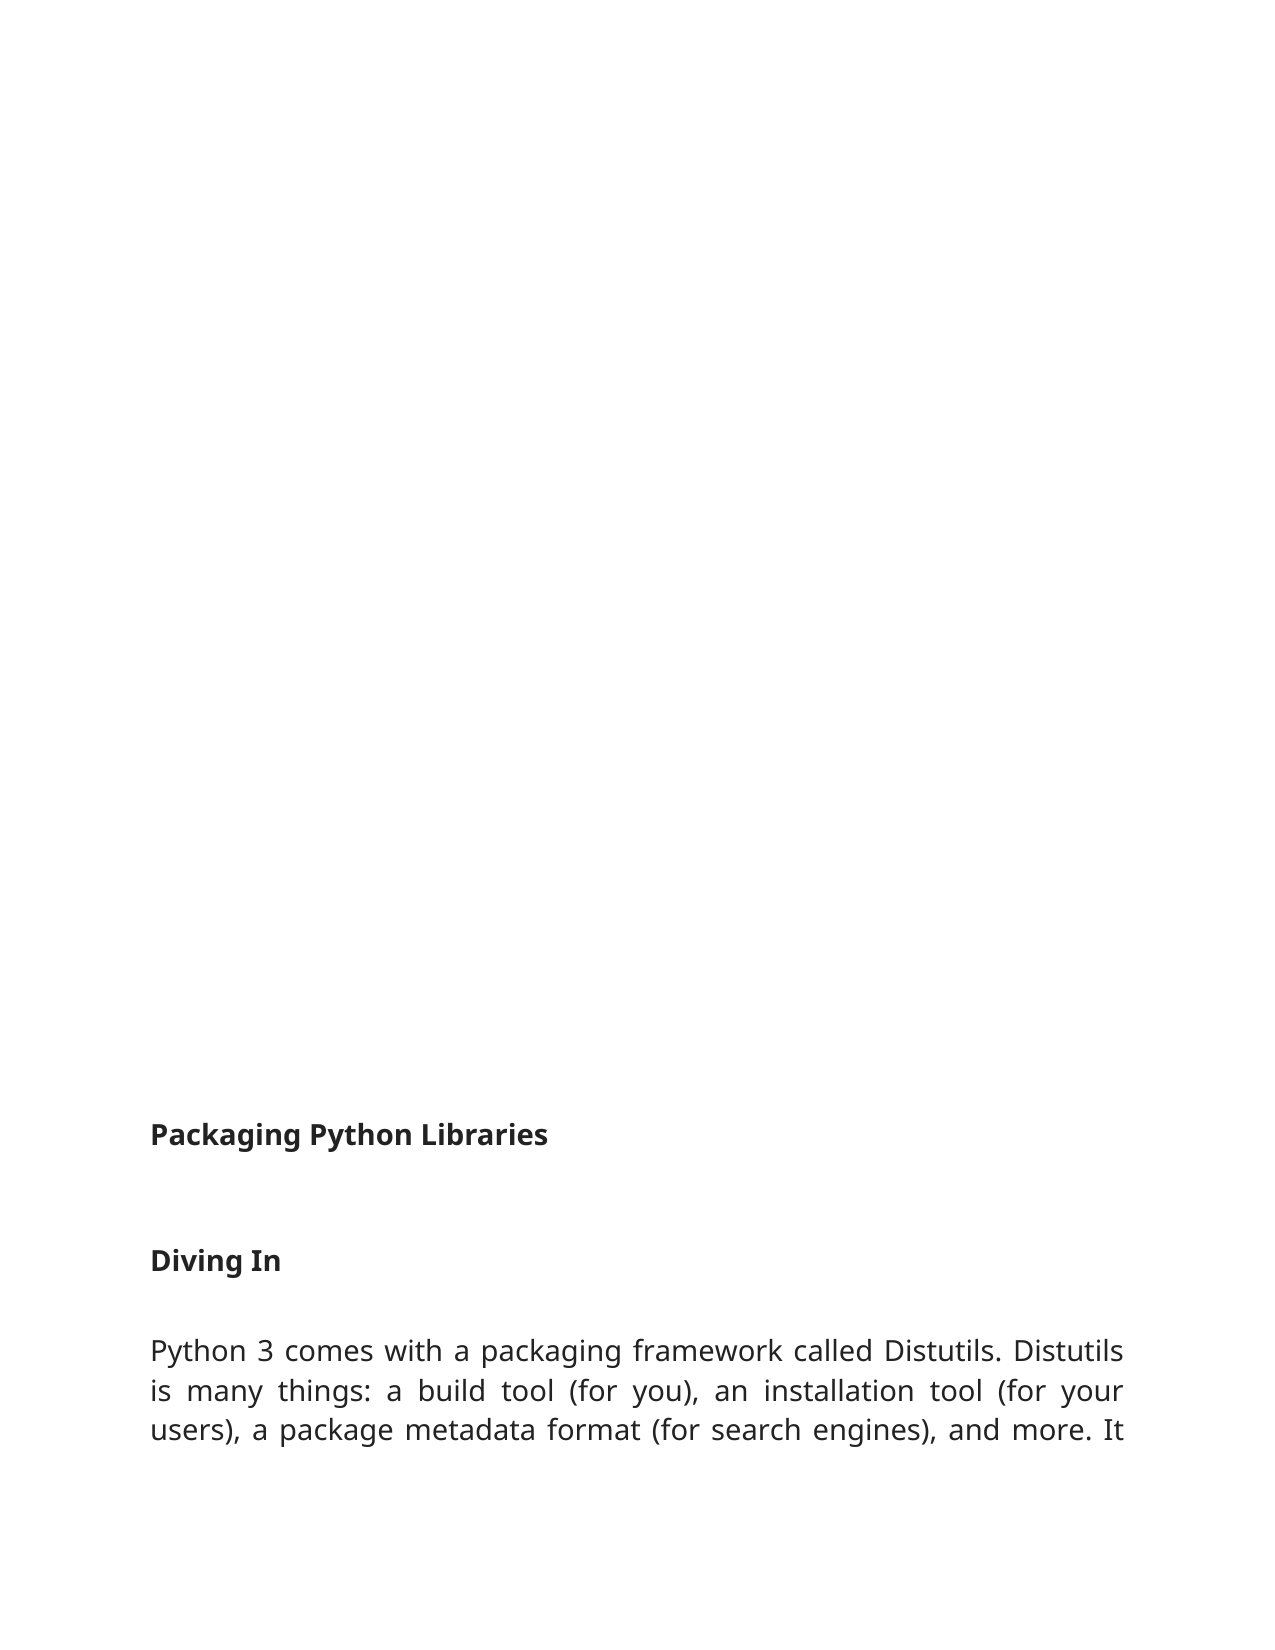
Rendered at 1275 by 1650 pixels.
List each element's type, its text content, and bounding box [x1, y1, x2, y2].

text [150, 1330, 1125, 1449]
subtitle Packaging Python Libraries [150, 1114, 1125, 1154]
subtitle Diving In# [150, 1241, 1125, 1280]
